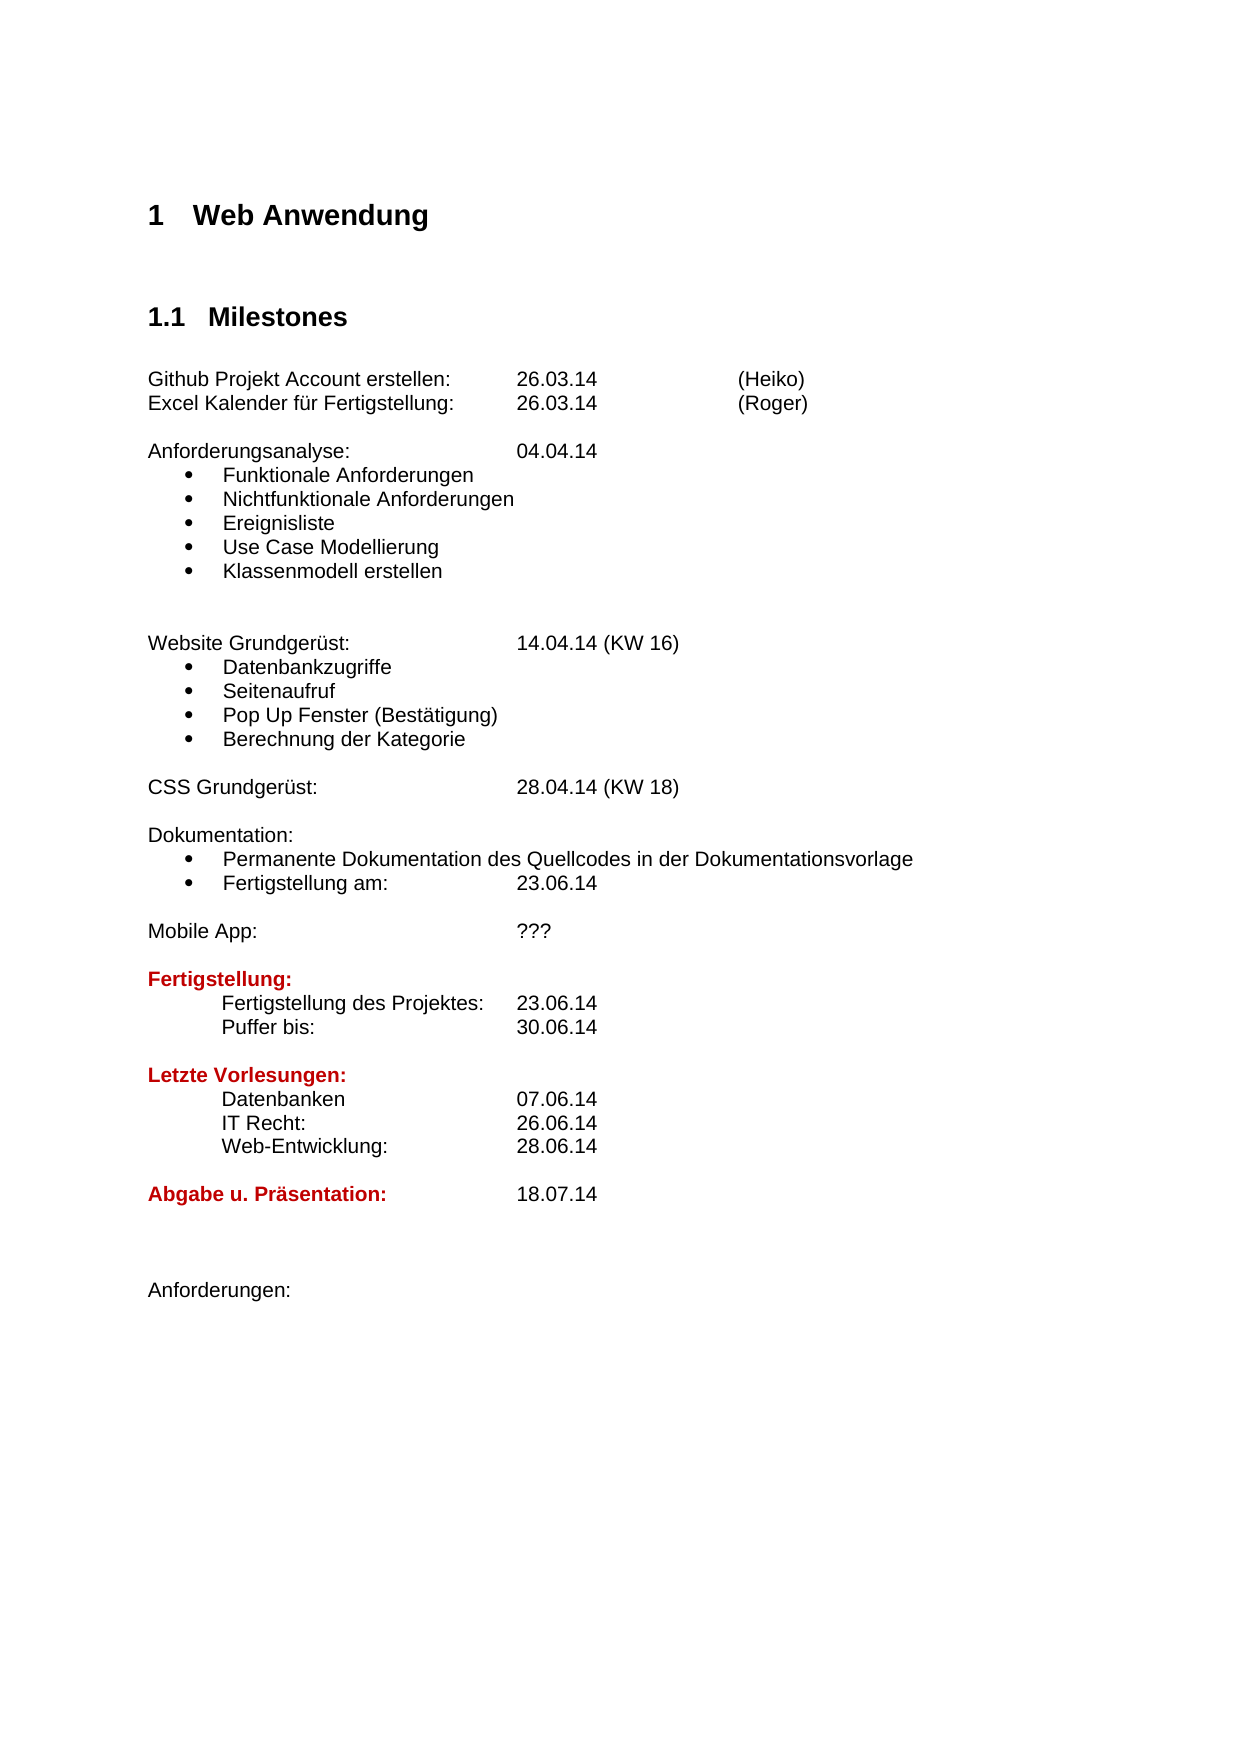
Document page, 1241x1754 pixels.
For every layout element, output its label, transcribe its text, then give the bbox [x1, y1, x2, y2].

text Fertigstellung des Projektes: 23.06.14 [148, 991, 1093, 1014]
text Abgabe u. Präsentation: 18.07.14 [148, 1182, 1093, 1206]
text Anforderungsanalyse: 04.04.14 [148, 438, 1093, 462]
list Permanente Dokumentation des Quellcodes in der Dokumentationsvorlage [185, 847, 1093, 871]
text CSS Grundgerüst: 28.04.14 (KW 18) [148, 775, 1093, 799]
list Use Case Modellierung [185, 534, 1093, 559]
text IT Recht: 26.06.14 [148, 1110, 1093, 1134]
list Datenbankzugriffe [185, 654, 1093, 679]
list Fertigstellung am: 23.06.14 [185, 871, 1093, 895]
text Github Projekt Account erstellen: 26.03.14 (Heiko) [148, 367, 1093, 391]
text Anforderungen: [148, 1278, 1093, 1302]
list Ereignisliste [185, 511, 1093, 534]
list Pop Up Fenster (Bestätigung) [185, 703, 1093, 727]
text Fertigstellung: [148, 967, 1093, 991]
text Letzte Vorlesungen: [148, 1062, 1093, 1086]
text Mobile App: ??? [148, 919, 1093, 943]
subtitle Milestones [148, 301, 1093, 332]
list Funktionale Anforderungen [185, 462, 1093, 486]
list Seitenaufruf [185, 679, 1093, 703]
text Datenbanken 07.06.14 [148, 1086, 1093, 1110]
list Berechnung der Kategorie [185, 727, 1093, 751]
text Puffer bis: 30.06.14 [148, 1014, 1093, 1038]
text Dokumentation: [148, 823, 1093, 847]
list Klassenmodell erstellen [185, 559, 1093, 583]
list Nichtfunktionale Anforderungen [185, 486, 1093, 511]
text Excel Kalender für Fertigstellung: 26.03.14 (Roger) [148, 391, 1093, 414]
text Website Grundgerüst: 14.04.14 (KW 16) [148, 631, 1093, 654]
subtitle Web Anwendung [148, 198, 1093, 231]
text Web-Entwicklung: 28.06.14 [148, 1134, 1093, 1158]
